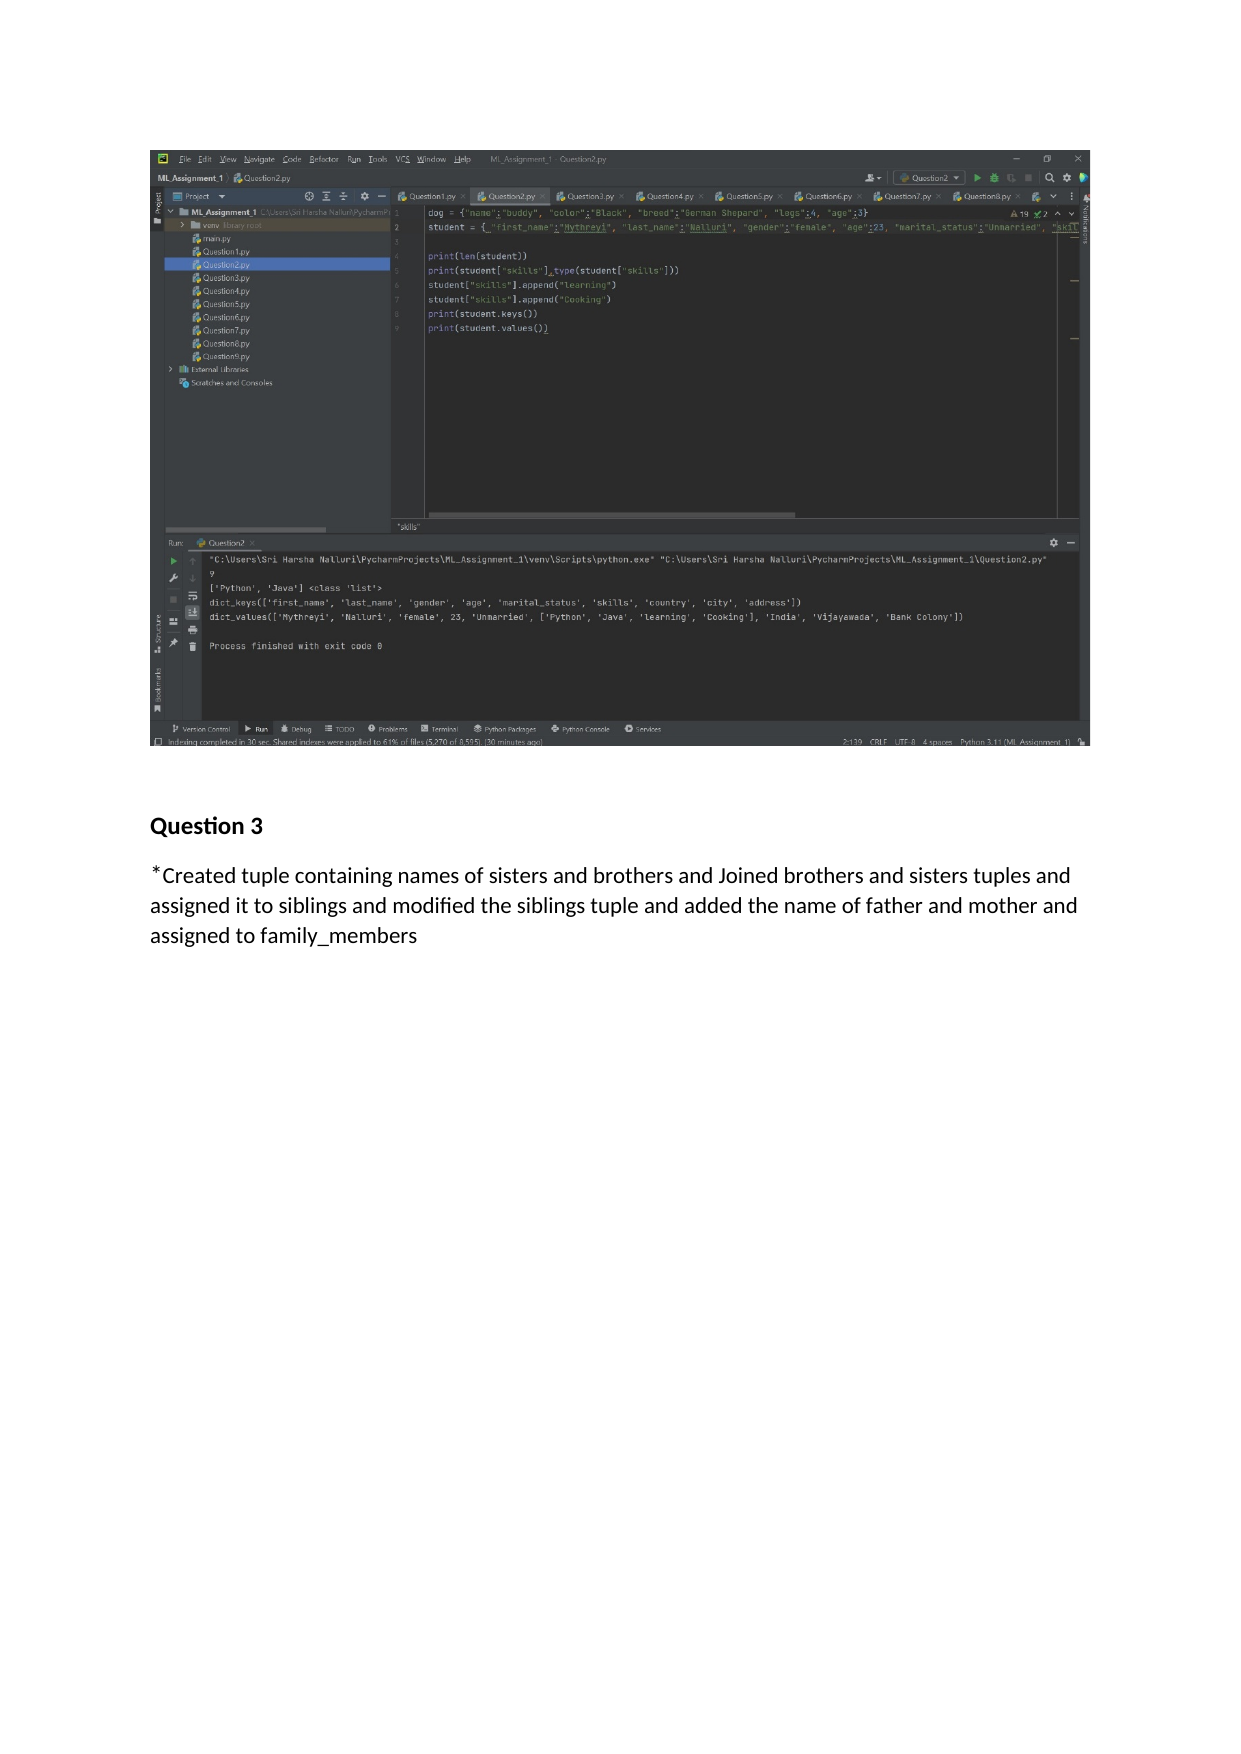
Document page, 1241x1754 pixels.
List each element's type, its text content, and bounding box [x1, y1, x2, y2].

text Question 3 [150, 811, 1090, 841]
text *Created tuple containing names of sisters and brothers and Joined brothers and sisters tuples and assigned it to siblings and modified the siblings tuple and added the name of father and mother and assigned to family_members [150, 859, 1090, 949]
picture [150, 150, 1091, 746]
